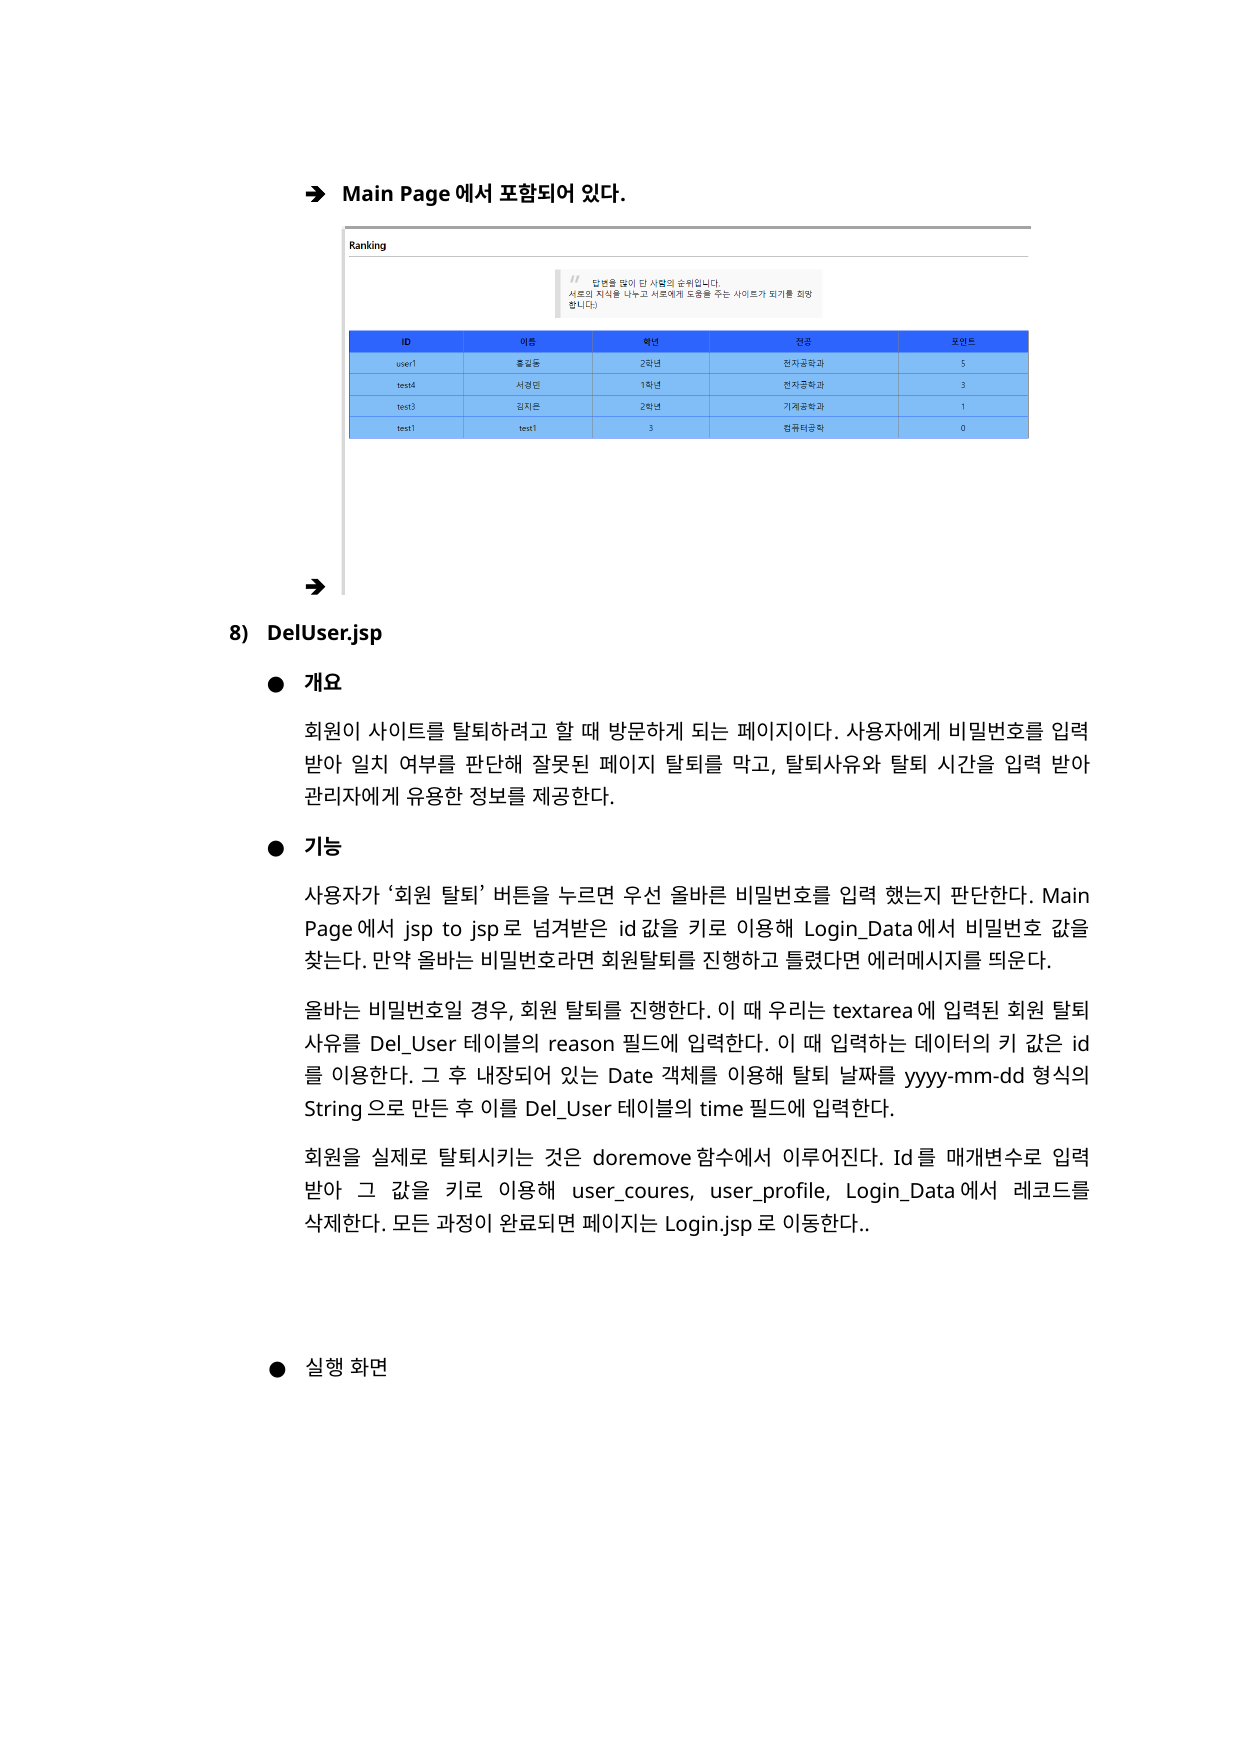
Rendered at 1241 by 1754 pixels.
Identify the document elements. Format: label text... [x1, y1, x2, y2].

list 올바는 비밀번호일 경우, 회원 탈퇴를 진행한다. 이 때 우리는 textarea에 입력된 회원 탈퇴 사유를 Del_User 테이블의 reason 필드에 입력한다. 이 때 입력하는 데이터의 키 값은 id를 이용한다. 그 후 내장되어 있는 Date 객체를 이용해 탈퇴 날짜를 yyyy-mm-dd 형식의 String으로 만든 후 이를 Del_User 테이블의 time 필드에 입력한다. [304, 994, 1090, 1122]
list 회원이 사이트를 탈퇴하려고 할 때 방문하게 되는 페이지이다. 사용자에게 비밀번호를 입력 받아 일치 여부를 판단해 잘못된 페이지 탈퇴를 막고, 탈퇴사유와 탈퇴 시간을 입력 받아 관리자에게 유용한 정보를 제공한다. [304, 715, 1090, 811]
list 기능 [267, 830, 1090, 860]
list Main Page에서 포함되어 있다. [304, 177, 1090, 207]
list DelUser.jsp [229, 618, 1090, 647]
list 개요 [267, 666, 1090, 696]
picture [341, 226, 1031, 595]
list 회원을 실제로 탈퇴시키는 것은 doremove함수에서 이루어진다. Id를 매개변수로 입력 받아 그 값을 키로 이용해 user_coures, user_profile, Login_Data에서 레코드를 삭제한다. 모든 과정이 완료되면 페이지는 Login.jsp로 이동한다.. [304, 1142, 1090, 1237]
list 사용자가 ‘회원 탈퇴’ 버튼을 누르면 우선 올바른 비밀번호를 입력 했는지 판단한다. Main Page에서 jsp to jsp로 넘겨받은 id값을 키로 이용해 Login_Data에서 비밀번호 값을 찾는다. 만약 올바는 비밀번호라면 회원탈퇴를 진행하고 틀렸다면 에러메시지를 띄운다. [304, 879, 1090, 975]
list 실행 화면 [268, 1351, 1090, 1381]
